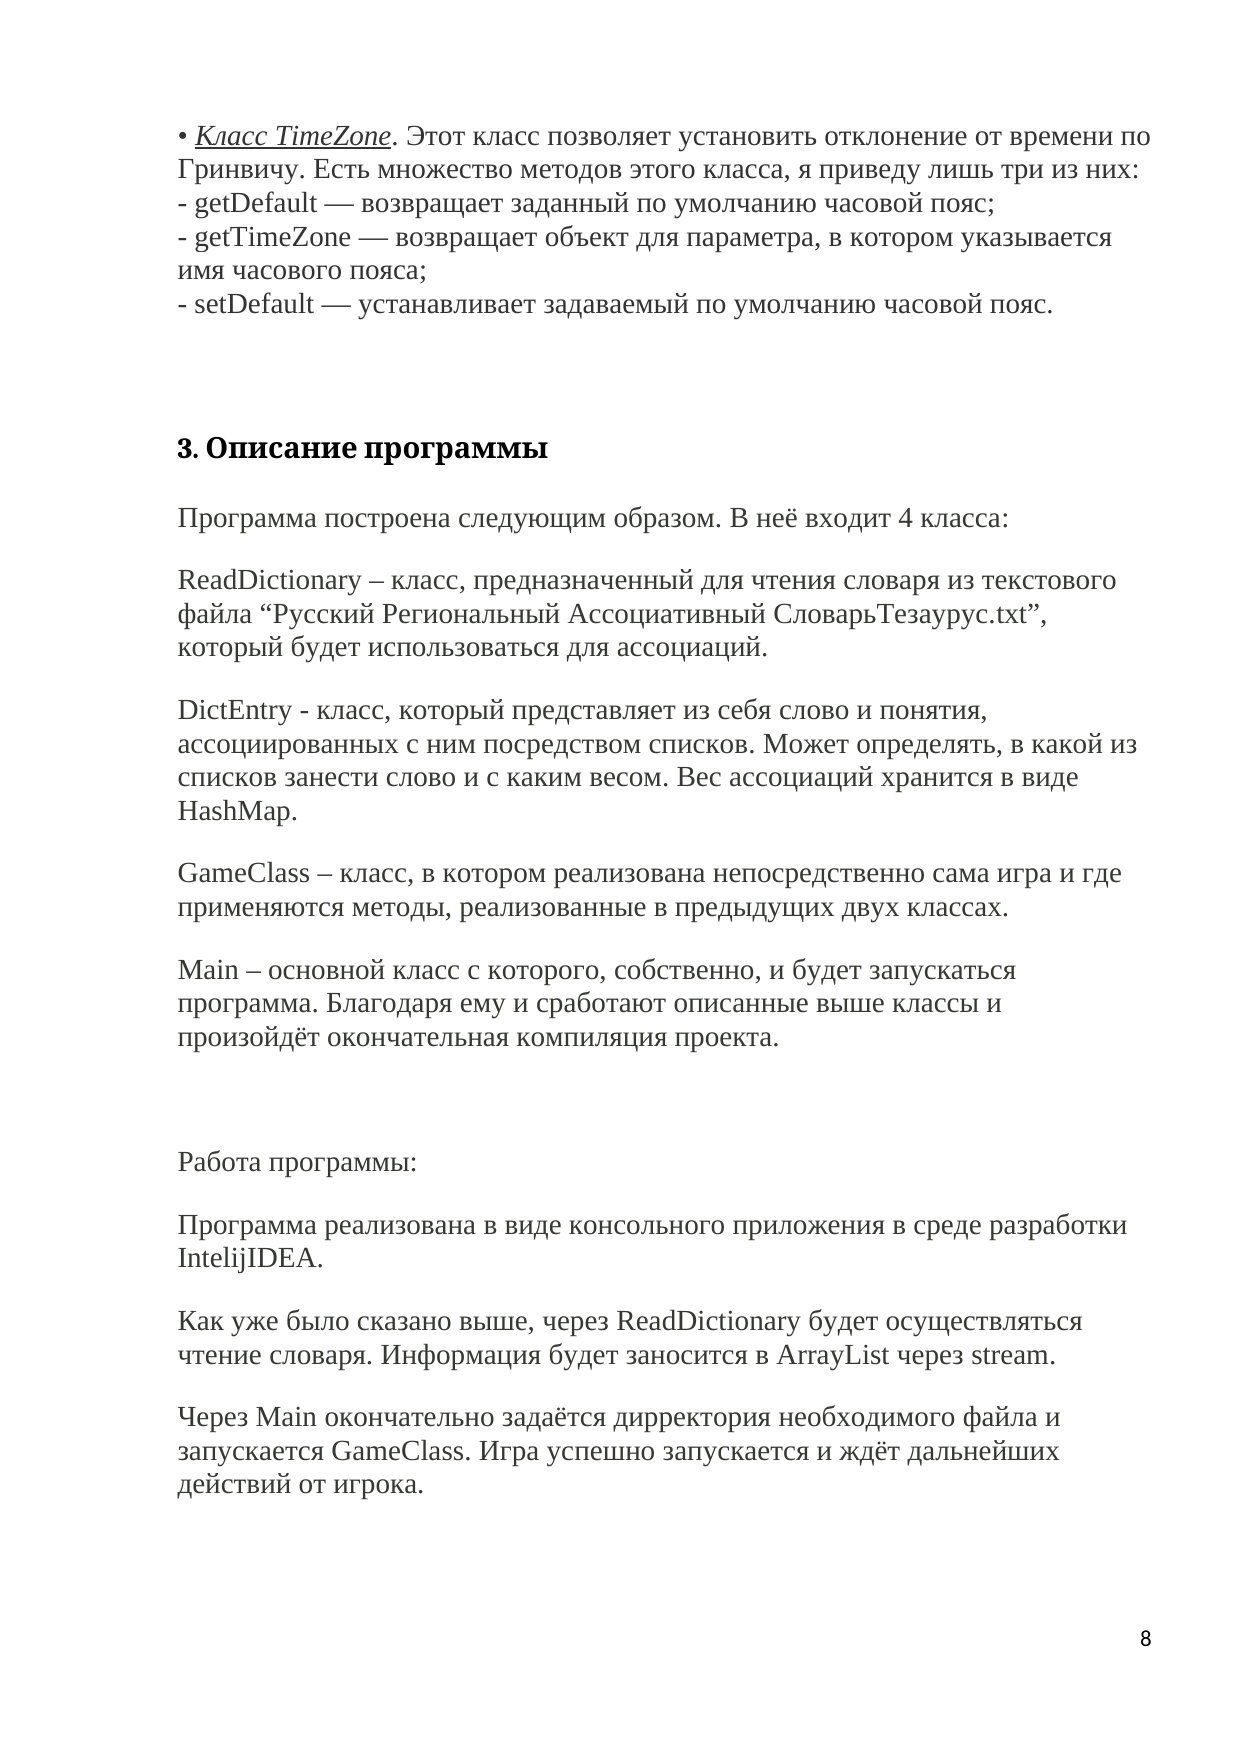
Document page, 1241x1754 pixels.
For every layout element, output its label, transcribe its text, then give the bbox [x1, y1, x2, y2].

text Main – основной класс с которого, собственно, и будет запускаться программа. Благодаря ему и сработают описанные выше классы и произойдёт окончательная компиляция проекта. [177, 952, 1152, 1052]
text Как уже было сказано выше, через ReadDictionary будет осуществляться чтение словаря. Информация будет заносится в ArrayList через stream. [177, 1303, 1152, 1370]
text Работа программы: [177, 1144, 1152, 1178]
text DictEntry - класс, который представляет из себя слово и понятия, ассоциированных с ним посредством списков. Может определять, в какой из списков занести слово и с каким весом. Вес ассоциаций хранится в виде HashMap. [177, 692, 1152, 826]
text Программа реализована в виде консольного приложения в среде разработки IntelijIDEA. [177, 1207, 1152, 1274]
text • Класс TimeZone. Этот класс позволяет установить отклонение от времени по Гринвичу. Есть множество методов этого класса, я приведу лишь три из них: - getDefault — возвращает заданный по умолчанию часовой пояс; - getTimeZone — возвращает объект для параметра, в котором указывается имя часового пояса; - setDefault — устанавливает задаваемый по умолчанию часовой пояс. [427, 118, 1152, 319]
text GameClass – класс, в котором реализована непосредственно сама игра и где применяются методы, реализованные в предыдущих двух классах. [177, 856, 1152, 923]
text ReadDictionary – класс, предназначенный для чтения словаря из текстового файла “Русский Региональный Ассоциативный СловарьТезаурус.txt”, который будет использоваться для ассоциаций. [177, 562, 1152, 663]
text Программа построена следующим образом. В неё входит 4 класса: [177, 500, 1152, 533]
subtitle 3. Описание программы [177, 432, 1152, 466]
text Через Main окончательно задаётся дирректория необходимого файла и запускается GameClass. Игра успешно запускается и ждёт дальнейших действий от игрока. [177, 1399, 1152, 1500]
